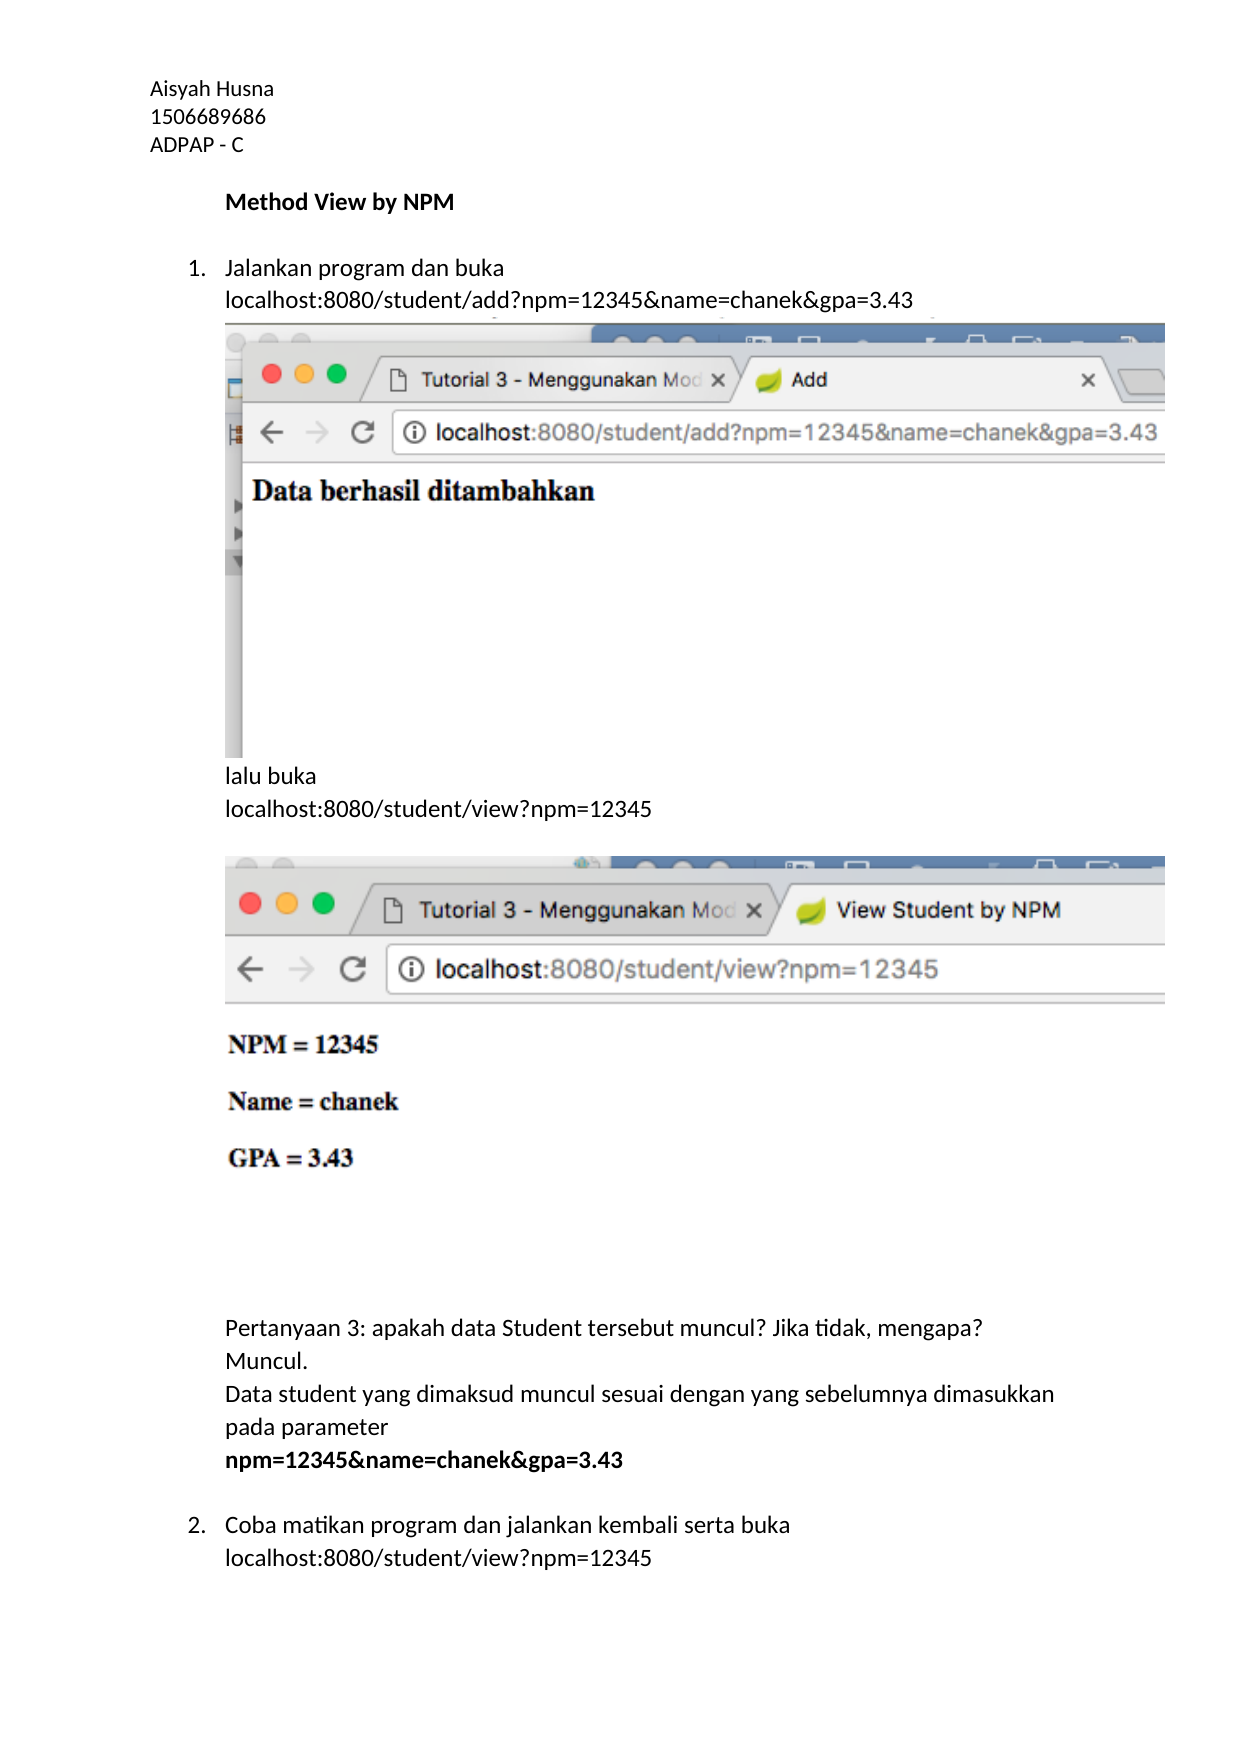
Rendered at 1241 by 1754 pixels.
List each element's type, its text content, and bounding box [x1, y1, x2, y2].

picture [225, 317, 1165, 758]
list Coba matikan program dan jalankan kembali serta buka localhost:8080/student/view?npm=12345 [187, 1510, 1090, 1573]
list Muncul. [225, 1345, 1090, 1376]
list localhost:8080/student/view?npm=12345 [225, 793, 1090, 824]
picture [225, 856, 1165, 1310]
list npm=12345&name=chanek&gpa=3.43 [225, 1444, 1090, 1474]
list lalu buka [225, 760, 1090, 791]
list Data student yang dimaksud muncul sesuai dengan yang sebelumnya dimasukkan pada parameter [225, 1378, 1090, 1441]
list localhost:8080/student/add?npm=12345&name=chanek&gpa=3.43 [225, 284, 1090, 315]
list Jalankan program dan buka [187, 252, 1090, 282]
list Method​ ​View​ ​by​ ​NPM [225, 186, 1090, 216]
list Pertanyaan​ ​3​: apakah data Student tersebut muncul? Jika tidak, mengapa? [225, 1312, 1090, 1343]
